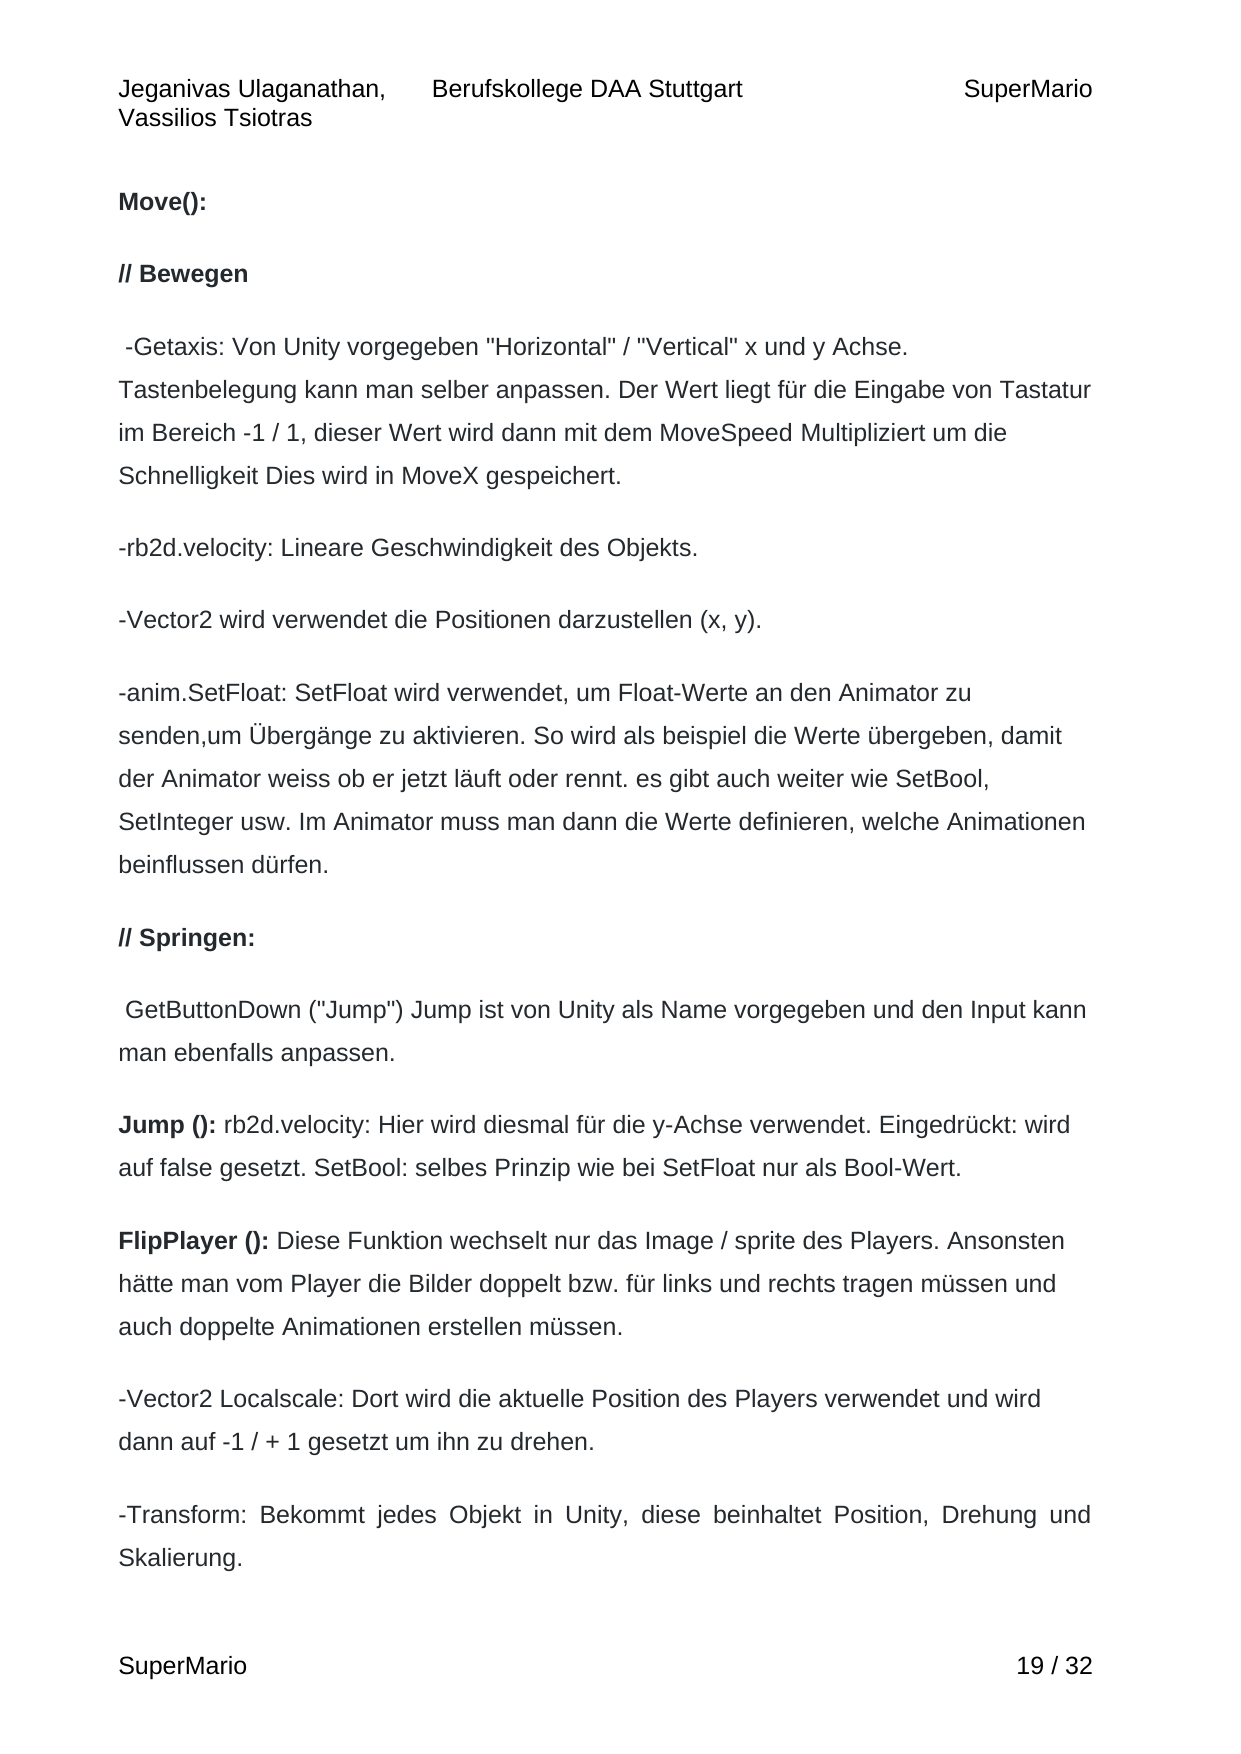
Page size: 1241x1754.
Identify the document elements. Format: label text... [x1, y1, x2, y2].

text -rb2d.velocity: Lineare Geschwindigkeit des Objekts. [118, 533, 1092, 562]
text GetButtonDown ("Jump") Jump ist von Unity als Name vorgegeben und den Input kann man ebenfalls anpassen. [118, 995, 1092, 1067]
text // Bewegen [118, 259, 1092, 288]
text FlipPlayer (): Diese Funktion wechselt nur das Image / sprite des Players. Ansonsten hätte man vom Player die Bilder doppelt bzw. für links und rechts tragen müssen und auch doppelte Animationen erstellen müssen. [118, 1226, 1092, 1341]
text -Vector2 Localscale: Dort wird die aktuelle Position des Players verwendet und wird dann auf -1 / + 1 gesetzt um ihn zu drehen. [118, 1384, 1092, 1456]
text -Vector2 wird verwendet die Positionen darzustellen (x, y). [118, 605, 1092, 634]
text -anim.SetFloat: SetFloat wird verwendet, um Float-Werte an den Animator zu senden,um Übergänge zu aktivieren. So wird als beispiel die Werte übergeben, damit der Animator weiss ob er jetzt läuft oder rennt. es gibt auch weiter wie SetBool, SetInteger usw. Im Animator muss man dann die Werte definieren, welche Animationen beinflussen dürfen. [118, 678, 1092, 879]
text -Transform: Bekommt jedes Objekt in Unity, diese beinhaltet Position, Drehung und Skalierung. [118, 1499, 1092, 1571]
text -Getaxis: Von Unity vorgegeben "Horizontal" / "Vertical" x und y Achse. Tastenbelegung kann man selber anpassen. Der Wert liegt für die Eingabe von Tastatur im Bereich -1 / 1, dieser Wert wird dann mit dem MoveSpeed ​​Multipliziert um die Schnelligkeit Dies wird in MoveX gespeichert. [118, 331, 1092, 489]
text // Springen: [118, 922, 1092, 951]
text Jump (): rb2d.velocity: Hier wird diesmal für die y-Achse verwendet. Eingedrückt: wird auf false gesetzt. SetBool: selbes Prinzip wie bei SetFloat nur als Bool-Wert. [118, 1110, 1092, 1182]
text Move(): [118, 187, 1092, 216]
